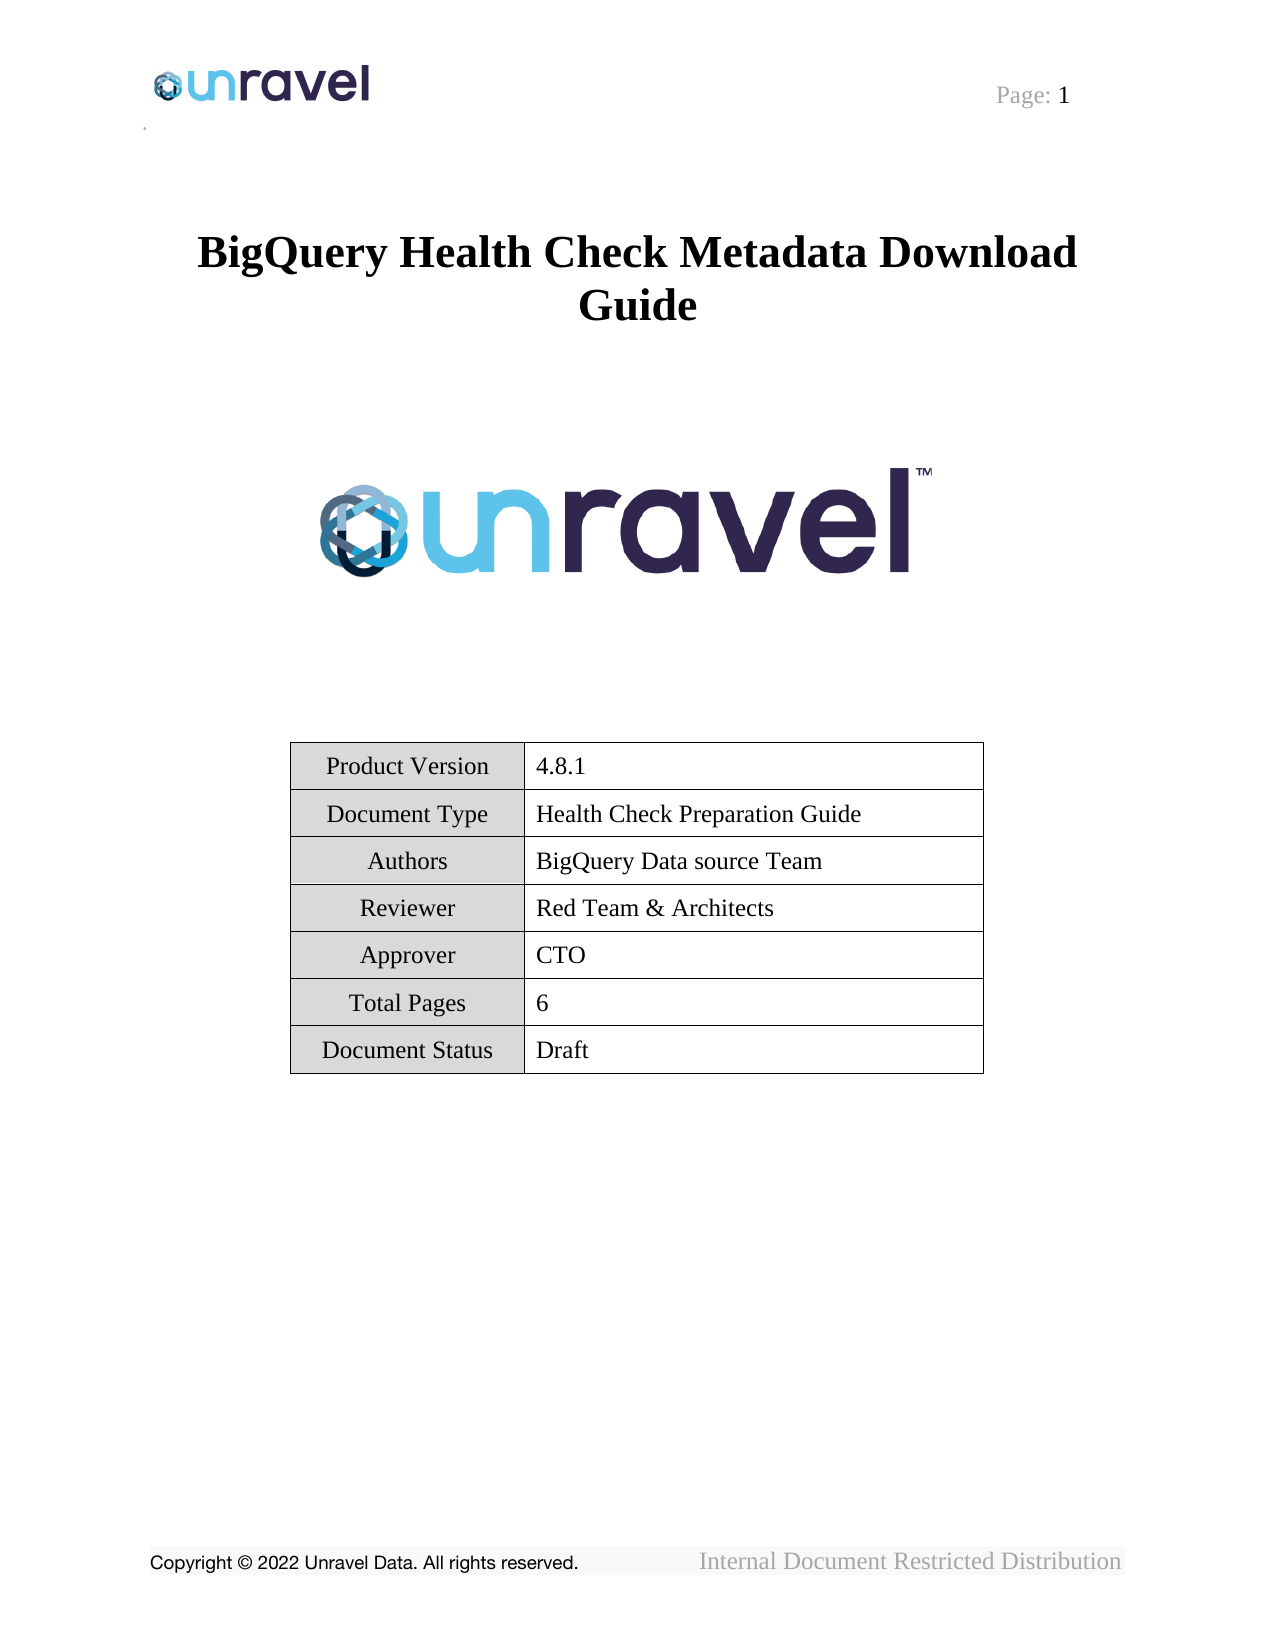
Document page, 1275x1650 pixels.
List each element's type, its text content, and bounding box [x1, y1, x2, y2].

table_cell 6 [525, 979, 983, 1025]
table_cell Red Team & Architects [525, 885, 983, 931]
table_cell Authors [291, 837, 524, 883]
table_cell Draft [525, 1026, 983, 1073]
table_cell Reviewer [291, 885, 524, 931]
table_header 4.8.1 [525, 743, 983, 789]
table_cell Document Status [291, 1026, 524, 1073]
table_cell BigQuery Data source Team [525, 837, 983, 883]
table_cell Approver [291, 932, 524, 978]
picture [306, 462, 933, 588]
picture [150, 65, 384, 104]
table_header Product Version [291, 743, 524, 789]
table_cell Total Pages [291, 979, 524, 1025]
table_cell Health Check Preparation Guide [525, 790, 983, 836]
text BigQuery Health Check Metadata Download Guide [150, 224, 1125, 330]
table_cell Document Type [291, 790, 524, 836]
table_cell CTO [525, 932, 983, 978]
